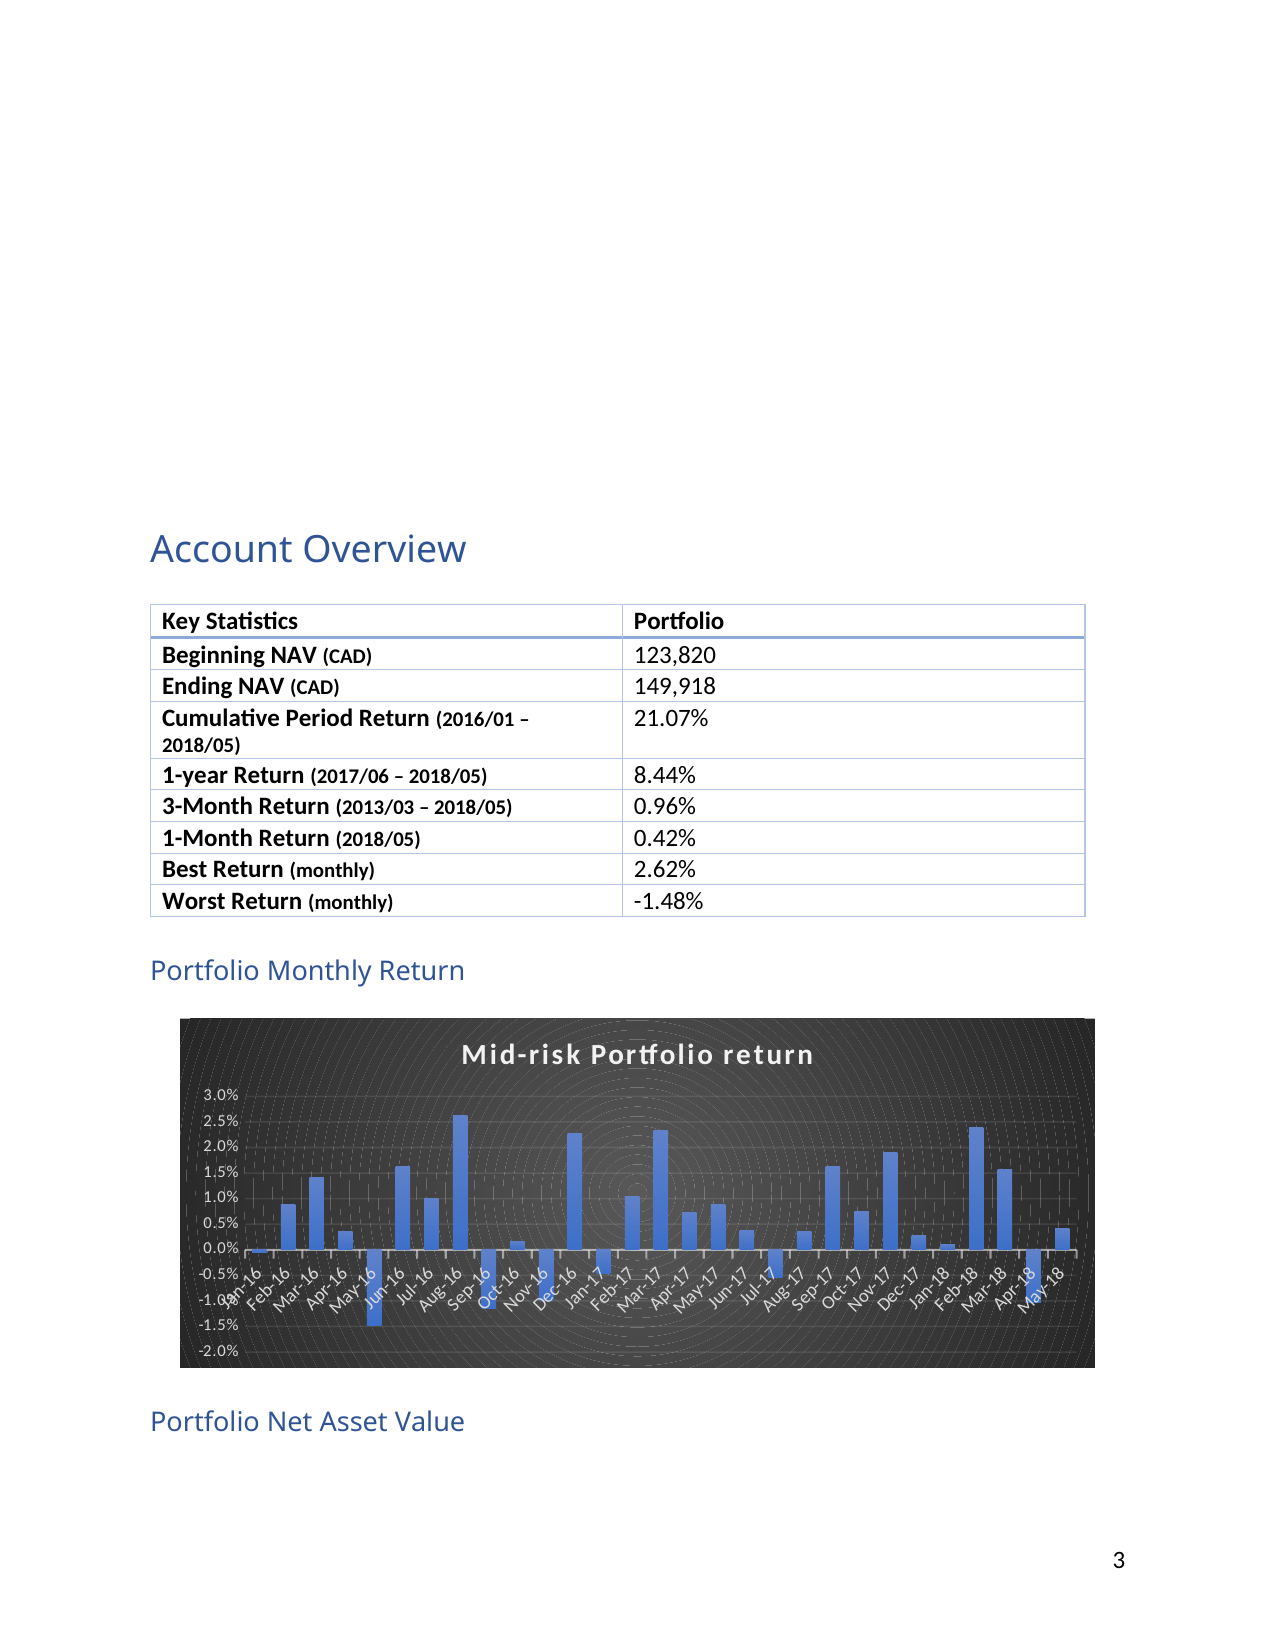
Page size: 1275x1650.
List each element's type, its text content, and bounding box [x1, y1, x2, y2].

table_cell 0.96% [623, 790, 1084, 821]
table_cell Ending NAV (CAD) [151, 670, 622, 701]
table_cell Best Return (monthly) [151, 854, 622, 884]
subtitle Portfolio Net Asset Value [150, 1403, 1125, 1439]
table_cell 149,918 [623, 670, 1084, 701]
table_cell 0.42% [623, 822, 1084, 852]
table_cell 1-Month Return (2018/05) [151, 822, 622, 852]
subtitle Portfolio Monthly Return [150, 951, 1125, 988]
table_cell 21.07% [623, 702, 1084, 758]
table_cell Worst Return (monthly) [151, 885, 622, 916]
table_header Portfolio [623, 605, 1084, 636]
table_cell 8.44% [623, 759, 1084, 789]
table_cell 3-Month Return (2013/03 – 2018/05) [151, 790, 622, 821]
table_cell Beginning NAV (CAD) [151, 639, 622, 669]
table_cell Cumulative Period Return (2016/01 – 2018/05) [151, 702, 622, 758]
table_cell 123,820 [623, 639, 1084, 669]
table_cell 1-year Return (2017/06 – 2018/05) [151, 759, 622, 789]
table_cell 2.62% [623, 854, 1084, 884]
table_cell -1.48% [623, 885, 1084, 916]
subtitle Account Overview [150, 522, 1125, 573]
table_header Key Statistics [151, 605, 622, 636]
